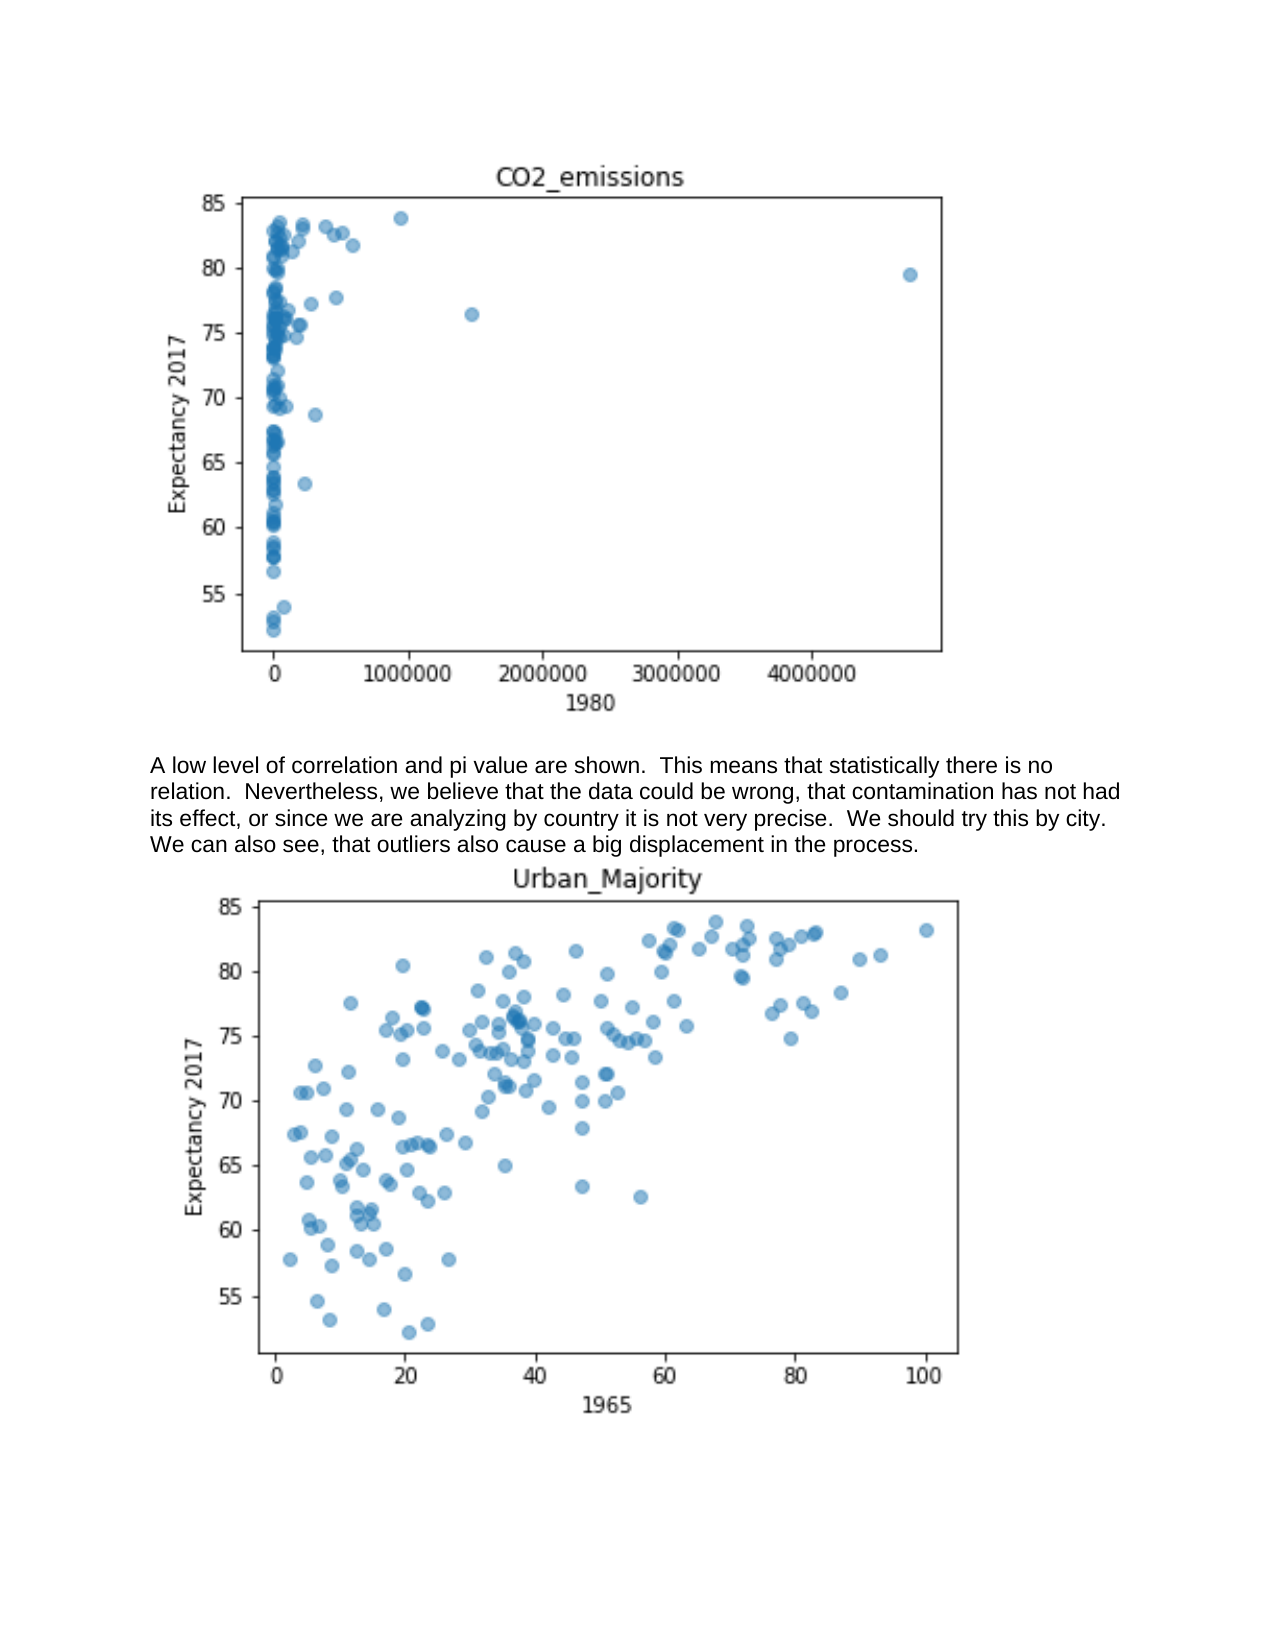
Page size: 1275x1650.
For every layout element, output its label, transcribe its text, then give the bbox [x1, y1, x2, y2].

picture [150, 857, 995, 1428]
text A low level of correlation and pi value are shown. This means that statistically there is no relation. Nevertheless, we believe that the data could be wrong, that contamination has not had its effect, or since we are analyzing by country it is not very precise. We should try this by city. We can also see, that outliers also cause a big displacement in the process. [150, 752, 1125, 857]
picture [150, 150, 962, 726]
